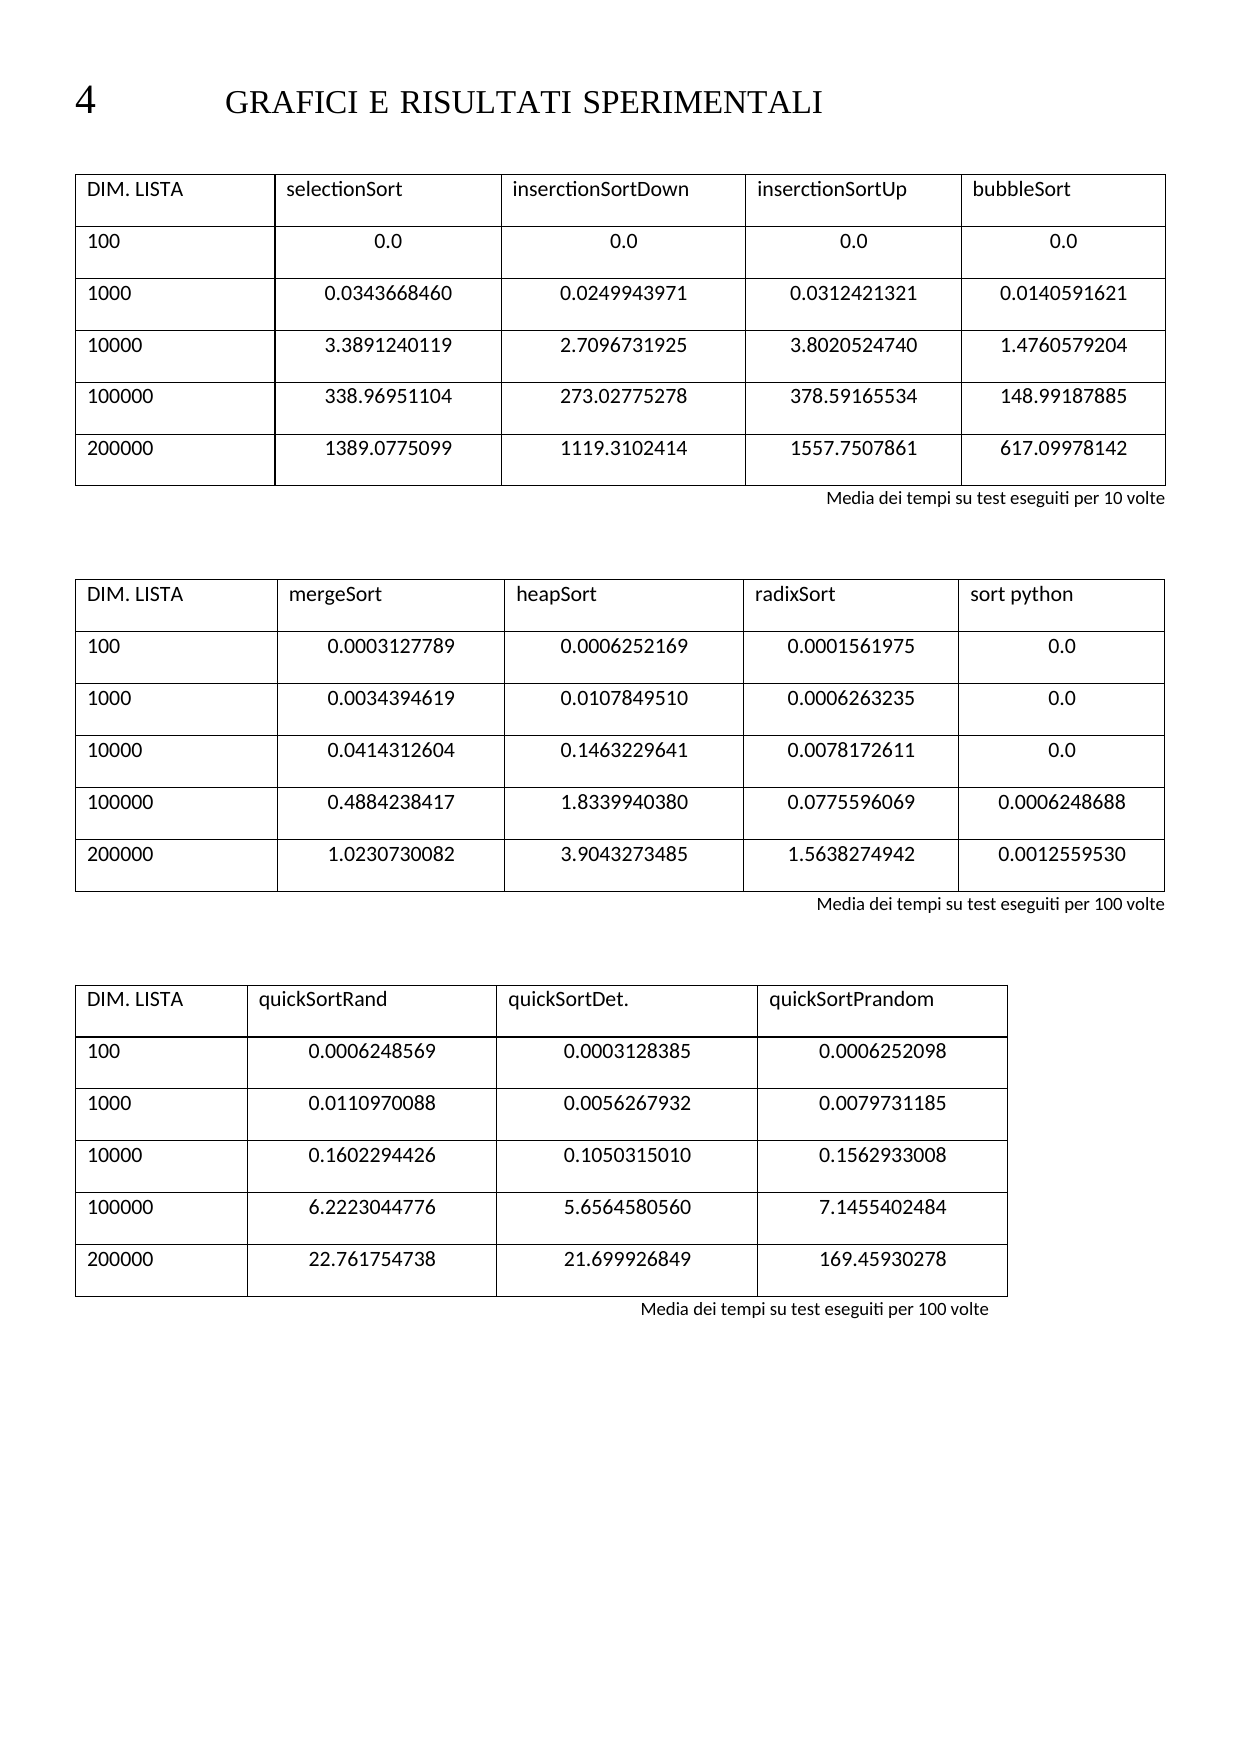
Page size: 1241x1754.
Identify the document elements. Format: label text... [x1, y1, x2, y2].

table_header sort python [959, 580, 1164, 631]
table_cell 0.0006252098 [758, 1038, 1007, 1088]
table_cell 10000 [76, 736, 277, 787]
table_cell 0.1050315010 [497, 1141, 757, 1192]
table_cell 0.0006252169 [505, 632, 743, 683]
table_cell 0.0 [276, 227, 501, 278]
table_cell 617.09978142 [962, 435, 1165, 485]
table_cell 169.45930278 [758, 1245, 1007, 1296]
table_cell 0.0 [959, 736, 1164, 787]
table_header selectionSort [276, 175, 501, 226]
table_cell 0.0078172611 [744, 736, 958, 787]
table_cell 1.8339940380 [505, 788, 743, 839]
table_cell 378.59165534 [746, 383, 961, 433]
table_header quickSortRand [248, 986, 496, 1036]
table_cell 5.6564580560 [497, 1193, 757, 1244]
table_cell 148.99187885 [962, 383, 1165, 433]
table_cell 0.0003127789 [278, 632, 504, 683]
table_header DIM. LISTA [76, 986, 247, 1036]
table_header inserctionSortDown [502, 175, 745, 226]
table_cell 10000 [76, 331, 274, 382]
table_cell 0.0006263235 [744, 684, 958, 735]
table_cell 0.0 [959, 632, 1164, 683]
table_cell 0.1562933008 [758, 1141, 1007, 1192]
table_header bubbleSort [962, 175, 1165, 226]
table_header inserctionSortUp [746, 175, 961, 226]
title 4 grafici e risultati sperimentali [75, 75, 1165, 123]
table_cell 1.5638274942 [744, 840, 958, 891]
table_cell 7.1455402484 [758, 1193, 1007, 1244]
table_cell 0.0312421321 [746, 279, 961, 330]
text Media dei tempi su test eseguiti per 100 volte [75, 1297, 1165, 1320]
text Media dei tempi su test eseguiti per 100 volte [75, 892, 1165, 914]
table_cell 0.0107849510 [505, 684, 743, 735]
table_cell 0.0056267932 [497, 1089, 757, 1140]
table_cell 10000 [76, 1141, 247, 1192]
table_cell 0.0414312604 [278, 736, 504, 787]
table_cell 21.699926849 [497, 1245, 757, 1296]
table_cell 100 [76, 1038, 247, 1088]
table_cell 1557.7507861 [746, 435, 961, 485]
table_cell 1.0230730082 [278, 840, 504, 891]
table_cell 0.0 [746, 227, 961, 278]
table_cell 200000 [76, 1245, 247, 1296]
table_cell 100000 [76, 383, 274, 433]
table_cell 2.7096731925 [502, 331, 745, 382]
table_cell 0.0 [502, 227, 745, 278]
table_header DIM. LISTA [76, 175, 274, 226]
table_cell 0.1463229641 [505, 736, 743, 787]
table_header heapSort [505, 580, 743, 631]
table_cell 0.0 [962, 227, 1165, 278]
table_cell 6.2223044776 [248, 1193, 496, 1244]
table_cell 1000 [76, 1089, 247, 1140]
table_cell 3.9043273485 [505, 840, 743, 891]
table_cell 0.0079731185 [758, 1089, 1007, 1140]
text Media dei tempi su test eseguiti per 10 volte [75, 486, 1165, 509]
table_cell 0.0343668460 [276, 279, 501, 330]
table_cell 0.0012559530 [959, 840, 1164, 891]
table_cell 1000 [76, 684, 277, 735]
table_cell 100 [76, 632, 277, 683]
table_cell 3.8020524740 [746, 331, 961, 382]
table_cell 1000 [76, 279, 274, 330]
table_header quickSortDet. [497, 986, 757, 1036]
table_cell 1389.0775099 [276, 435, 501, 485]
table_header radixSort [744, 580, 958, 631]
table_cell 0.0006248569 [248, 1038, 496, 1088]
table_cell 273.02775278 [502, 383, 745, 433]
table_cell 338.96951104 [276, 383, 501, 433]
table_header mergeSort [278, 580, 504, 631]
table_cell 0.0034394619 [278, 684, 504, 735]
table_cell 100 [76, 227, 274, 278]
table_cell 3.3891240119 [276, 331, 501, 382]
table_cell 0.0140591621 [962, 279, 1165, 330]
table_cell 1119.3102414 [502, 435, 745, 485]
table_cell 0.0 [959, 684, 1164, 735]
table_cell 22.761754738 [248, 1245, 496, 1296]
table_cell 0.0006248688 [959, 788, 1164, 839]
table_header DIM. LISTA [76, 580, 277, 631]
table_cell 100000 [76, 788, 277, 839]
table_cell 0.0001561975 [744, 632, 958, 683]
table_cell 100000 [76, 1193, 247, 1244]
table_cell 0.1602294426 [248, 1141, 496, 1192]
table_cell 0.0110970088 [248, 1089, 496, 1140]
table_header quickSortPrandom [758, 986, 1007, 1036]
table_cell 0.4884238417 [278, 788, 504, 839]
table_cell 200000 [76, 840, 277, 891]
table_cell 0.0249943971 [502, 279, 745, 330]
table_cell 0.0775596069 [744, 788, 958, 839]
table_cell 0.0003128385 [497, 1038, 757, 1088]
table_cell 1.4760579204 [962, 331, 1165, 382]
table_cell 200000 [76, 435, 274, 485]
